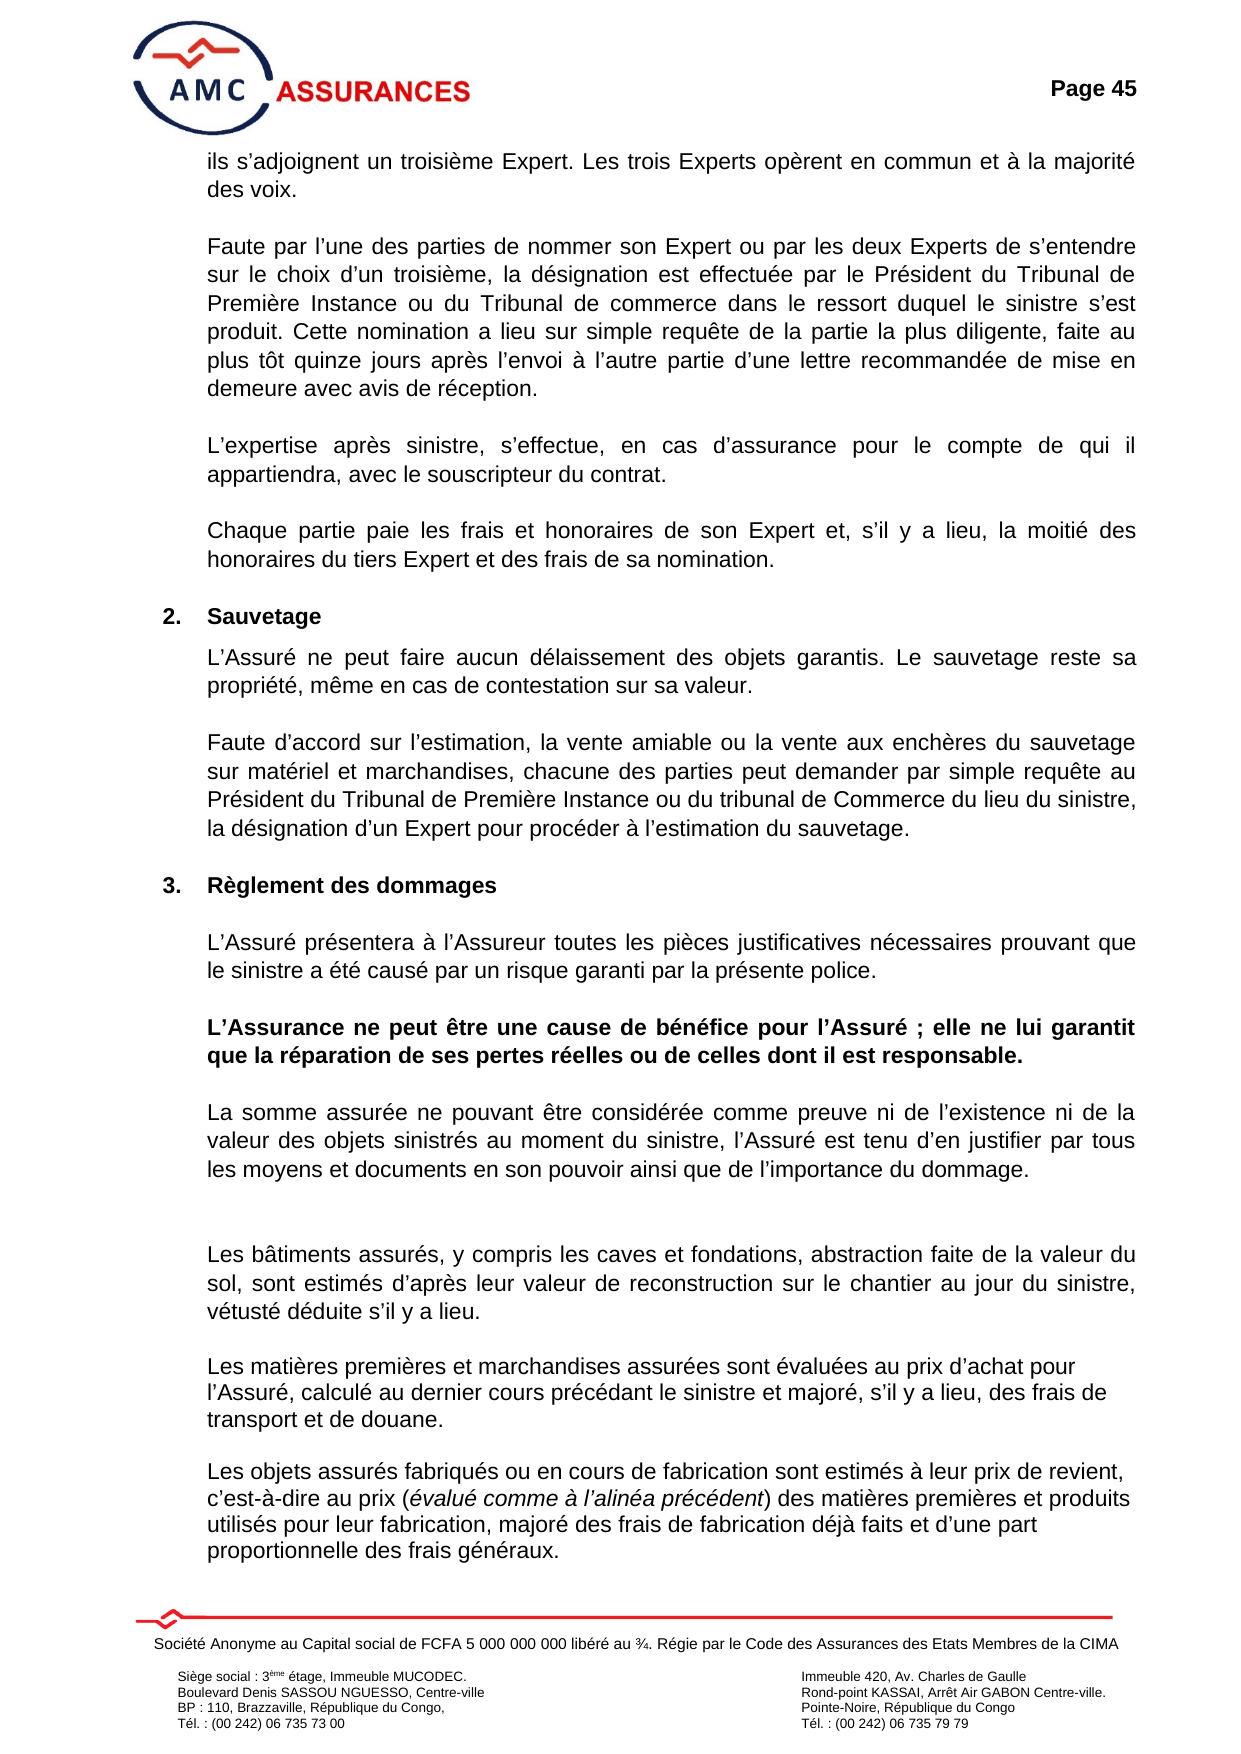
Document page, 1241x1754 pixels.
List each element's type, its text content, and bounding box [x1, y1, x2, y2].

picture [80, 1592, 1167, 1653]
text La somme assurée ne pouvant être considérée comme preuve ni de l’existence ni de la valeur des objets sinistrés au moment du sinistre, l’Assuré est tenu d’en justifier par tous les moyens et documents en son pouvoir ainsi que de l’importance du dommage. [207, 1099, 1137, 1182]
text L’Assuré présentera à l’Assureur toutes les pièces justificatives nécessaires prouvant que le sinistre a été causé par un risque garanti par la présente police. [207, 928, 1137, 983]
picture [121, 7, 476, 148]
text Faute par l’une des parties de nommer son Expert ou par les deux Experts de s’entendre sur le choix d’un troisième, la désignation est effectuée par le Président du Tribunal de Première Instance ou du Tribunal de commerce dans le ressort duquel le sinistre s’est produit. Cette nomination a lieu sur simple requête de la partie la plus diligente, faite au plus tôt quinze jours après l’envoi à l’autre partie d’une lettre recommandée de mise en demeure avec avis de réception. [207, 233, 1137, 402]
list Règlement des dommages [118, 872, 1137, 898]
list Sauvetage [118, 603, 1137, 629]
text Faute d’accord sur l’estimation, la vente amiable ou la vente aux enchères du sauvetage sur matériel et marchandises, chacune des parties peut demander par simple requête au Président du Tribunal de Première Instance ou du tribunal de Commerce du lieu du sinistre, la désignation d’un Expert pour procéder à l’estimation du sauvetage. [207, 729, 1137, 841]
text Chaque partie paie les frais et honoraires de son Expert et, s’il y a lieu, la moitié des honoraires du tiers Expert et des frais de sa nomination. [207, 517, 1137, 572]
text L’Assuré ne peut faire aucun délaissement des objets garantis. Le sauvetage reste sa propriété, même en cas de contestation sur sa valeur. [207, 644, 1137, 699]
text Les objets assurés fabriqués ou en cours de fabrication sont estimés à leur prix de revient, c’est-à-dire au prix (évalué comme à l’alinéa précédent) des matières premières et produits utilisés pour leur fabrication, majoré des frais de fabrication déjà faits et d’une part proportionnelle des frais généraux. [207, 1458, 1137, 1564]
text L’expertise après sinistre, s’effectue, en cas d’assurance pour le compte de qui il appartiendra, avec le souscripteur du contrat. [207, 432, 1137, 487]
text Les matières premières et marchandises assurées sont évaluées au prix d’achat pour l’Assuré, calculé au dernier cours précédant le sinistre et majoré, s’il y a lieu, des frais de transport et de douane. [207, 1353, 1137, 1432]
text Les bâtiments assurés, y compris les caves et fondations, abstraction faite de la valeur du sol, sont estimés d’après leur valeur de reconstruction sur le chantier au jour du sinistre, vétusté déduite s’il y a lieu. [207, 1241, 1137, 1324]
text L’Assurance ne peut être une cause de bénéfice pour l’Assuré ; elle ne lui garantit que la réparation de ses pertes réelles ou de celles dont il est responsable. [207, 1014, 1137, 1068]
